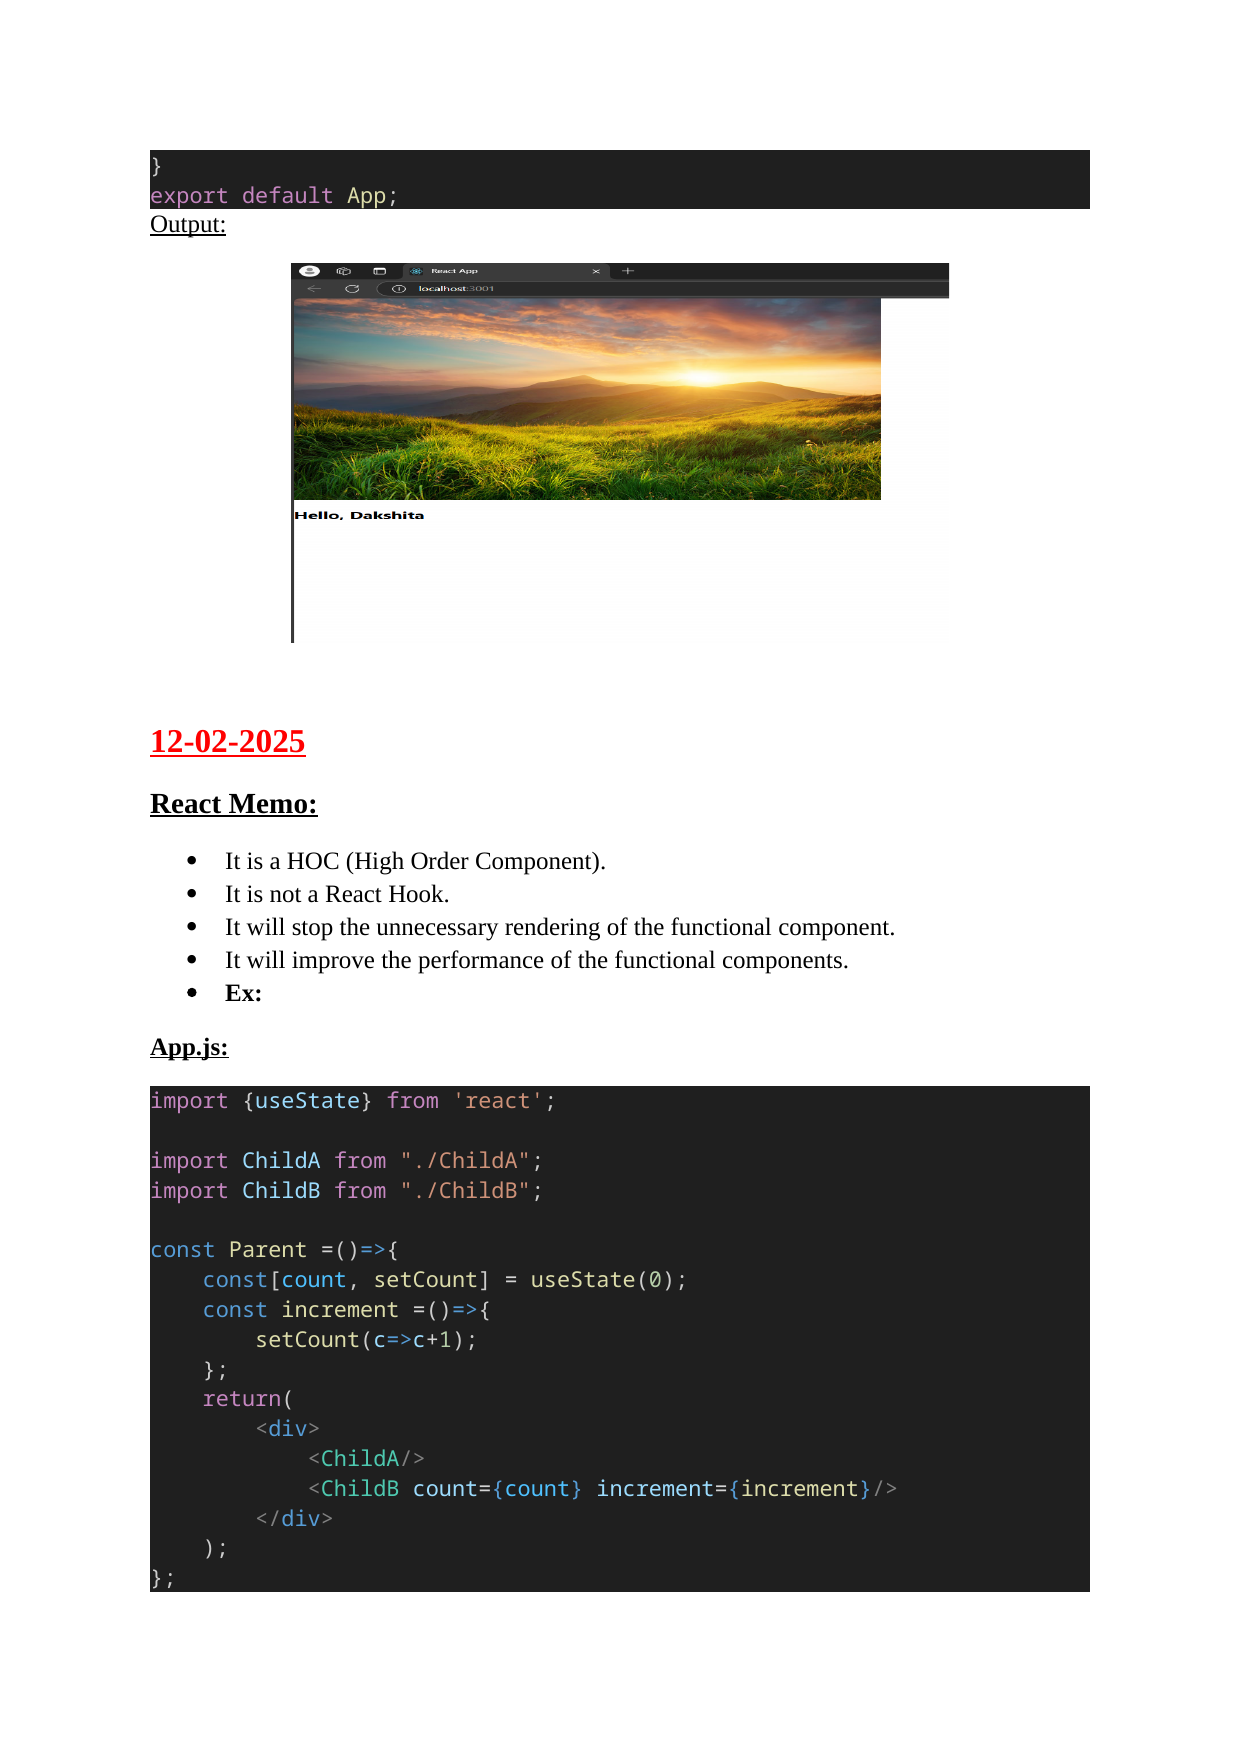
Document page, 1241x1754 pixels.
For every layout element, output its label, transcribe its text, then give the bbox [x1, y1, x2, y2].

text import ChildA from "./ChildA"; [150, 1145, 1090, 1175]
list It will improve the performance of the functional components. [187, 945, 1090, 973]
text ); [150, 1532, 1090, 1562]
text } [150, 150, 1090, 180]
text const increment =()=>{ [150, 1294, 1090, 1324]
text export default App; [150, 180, 1090, 209]
text return( [150, 1383, 1090, 1413]
text const Parent =()=>{ [150, 1234, 1090, 1264]
list Ex: [187, 978, 1090, 1007]
text </div> [150, 1503, 1090, 1532]
text import {useState} from 'react'; [150, 1086, 1090, 1115]
list It is not a React Hook. [187, 879, 1090, 907]
text Output: [150, 209, 1090, 238]
text App.js: [150, 1032, 1090, 1060]
list It is a HOC (High Order Component). [187, 846, 1090, 874]
text 12-02-2025 [150, 721, 1090, 760]
text React Memo: [150, 786, 1090, 820]
text setCount(c=>c+1); [150, 1324, 1090, 1354]
text <ChildA/> [150, 1443, 1090, 1473]
text <ChildB count={count} increment={increment}/> [150, 1473, 1090, 1503]
text <div> [150, 1413, 1090, 1443]
text const[count, setCount] = useState(0); [150, 1264, 1090, 1294]
list It will stop the unnecessary rendering of the functional component. [187, 912, 1090, 941]
text }; [150, 1354, 1090, 1383]
picture [291, 263, 950, 643]
text import ChildB from "./ChildB"; [150, 1175, 1090, 1205]
text }; [150, 1562, 1090, 1592]
